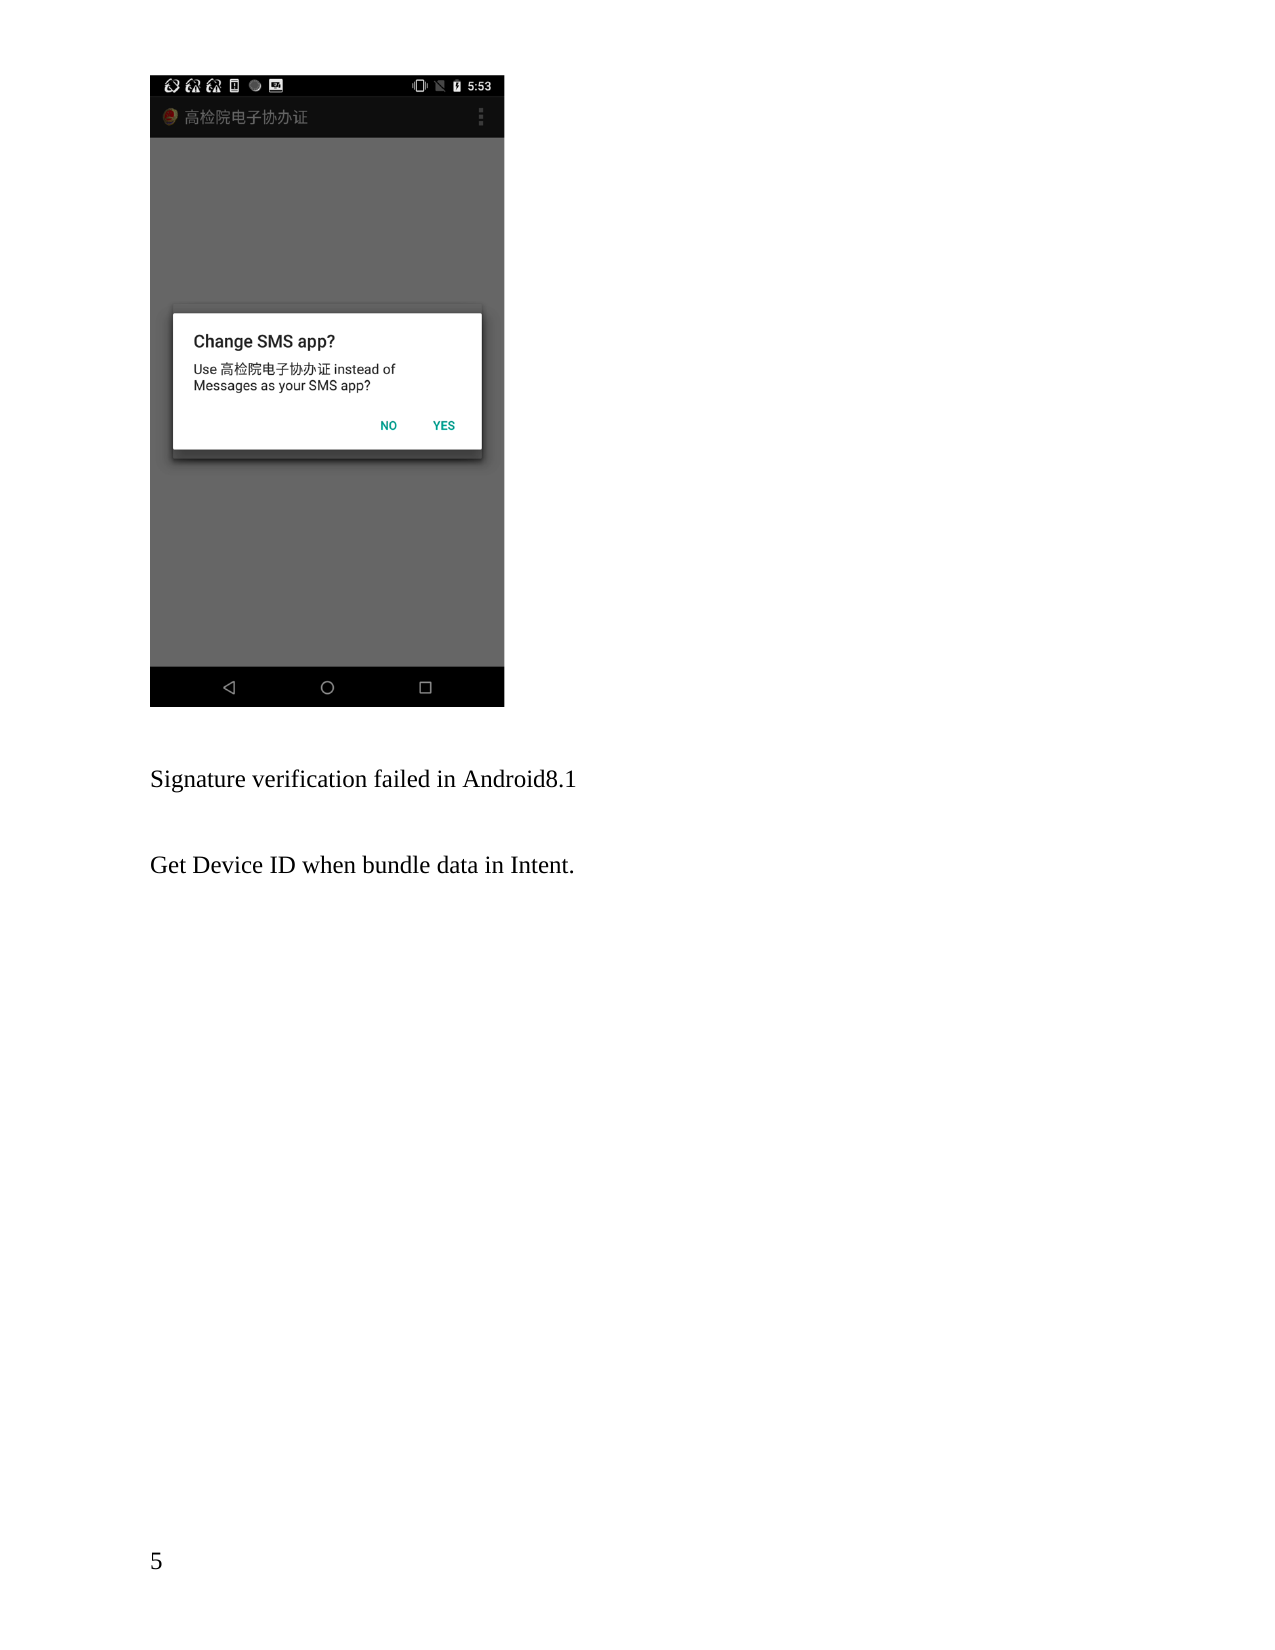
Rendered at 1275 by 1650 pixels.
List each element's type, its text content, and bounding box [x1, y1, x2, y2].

picture [150, 75, 505, 707]
list Signature verification failed in Android8.1 [150, 764, 1125, 792]
list Get Device ID when bundle data in Intent. [150, 850, 1125, 879]
